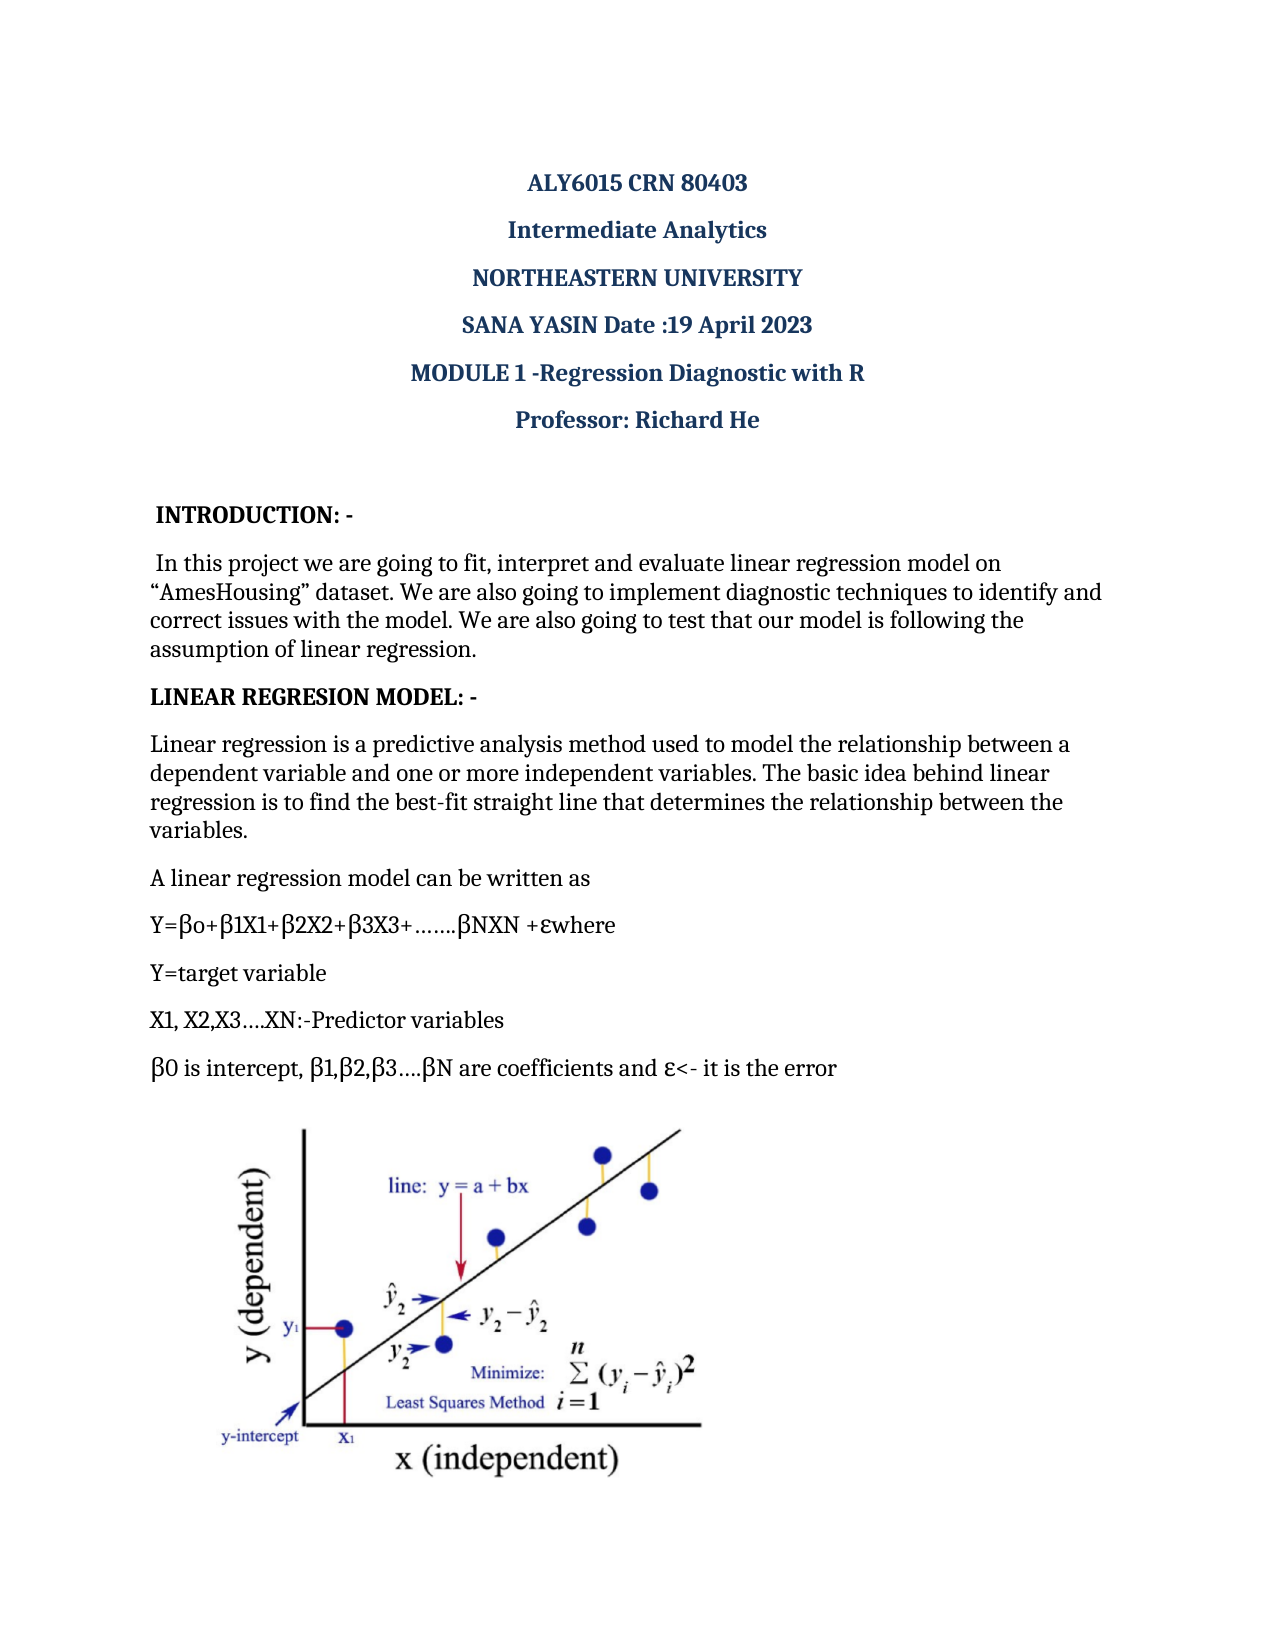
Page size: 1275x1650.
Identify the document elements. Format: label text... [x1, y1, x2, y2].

text Y=target variable [150, 959, 1125, 987]
text Intermediate Analytics [150, 216, 1125, 245]
text ALY6015 CRN 80403 [150, 169, 1125, 197]
text MODULE 1 -Regression Diagnostic with R [150, 359, 1125, 387]
text LINEAR REGRESION MODEL: - [150, 682, 1125, 711]
text INTRODUCTION: - [150, 501, 1125, 530]
text Linear regression is a predictive analysis method used to model the relationship between a dependent variable and one or more independent variables. The basic idea behind linear regression is to find the best-fit straight line that determines the relationship between the variables. [150, 730, 1125, 845]
text β0 is intercept, β1,β2,β3….βN are coefficients and ε<- it is the error [150, 1054, 1125, 1082]
text In this project we are going to fit, interpret and evaluate linear regression model on “AmesHousing” dataset. We are also going to implement diagnostic techniques to identify and correct issues with the model. We are also going to test that our model is following the assumption of linear regression. [150, 549, 1125, 664]
text A linear regression model can be written as [150, 864, 1125, 892]
picture [155, 1101, 767, 1495]
text NORTHEASTERN UNIVERSITY [150, 264, 1125, 292]
text SANA YASIN Date :19 April 2023 [150, 311, 1125, 340]
text Y=βo+β1X1+β2X2+β3X3+…….βNXN +εwhere [150, 911, 1125, 940]
text X1, X2,X3….XN:-Predictor variables [150, 1006, 1125, 1035]
text Professor: Richard He [150, 406, 1125, 435]
